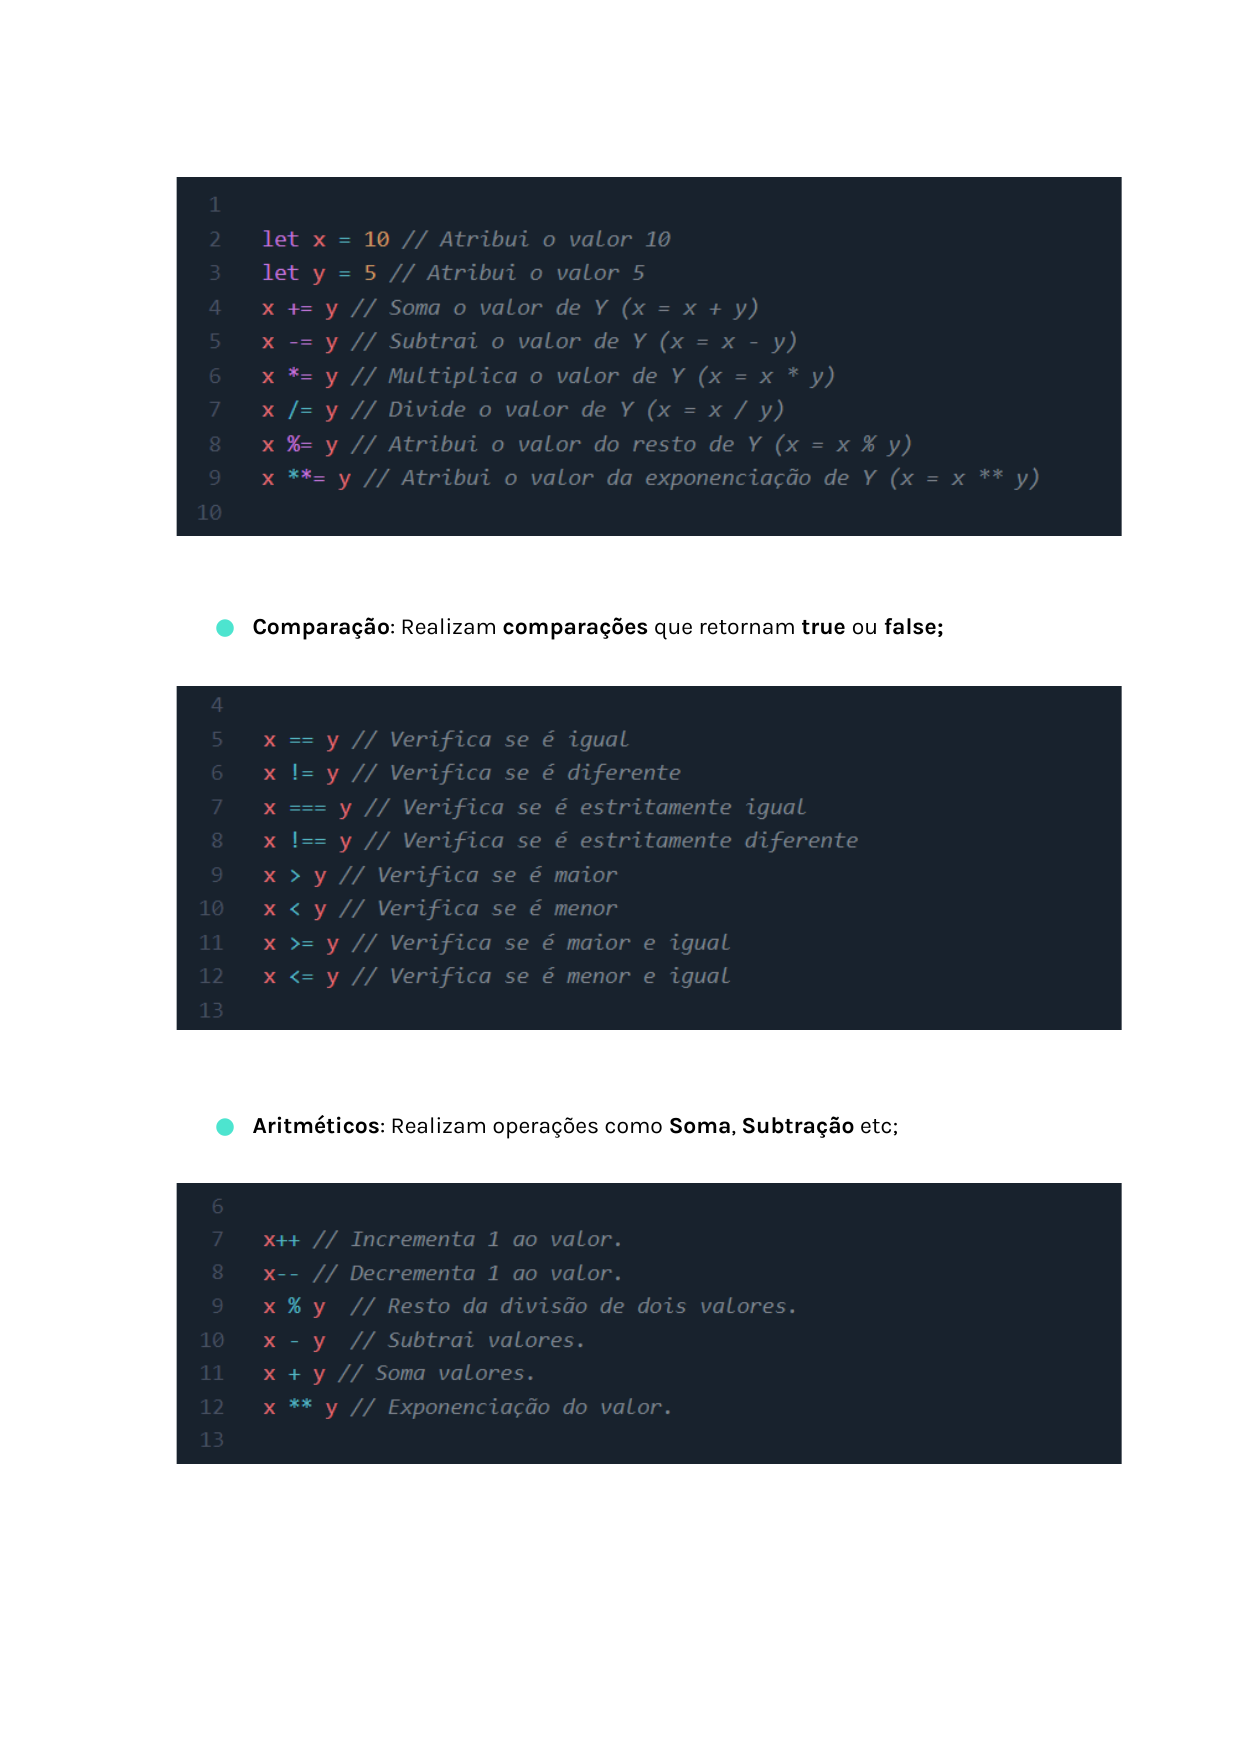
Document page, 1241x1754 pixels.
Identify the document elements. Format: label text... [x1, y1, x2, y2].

list Aritméticos: Realizam operações como Soma, Subtração etc; [215, 1099, 1122, 1146]
list Comparação: Realizam comparações que retornam true ou false; [215, 601, 1122, 648]
picture [176, 1183, 1122, 1464]
picture [176, 177, 1122, 536]
picture [176, 686, 1122, 1030]
